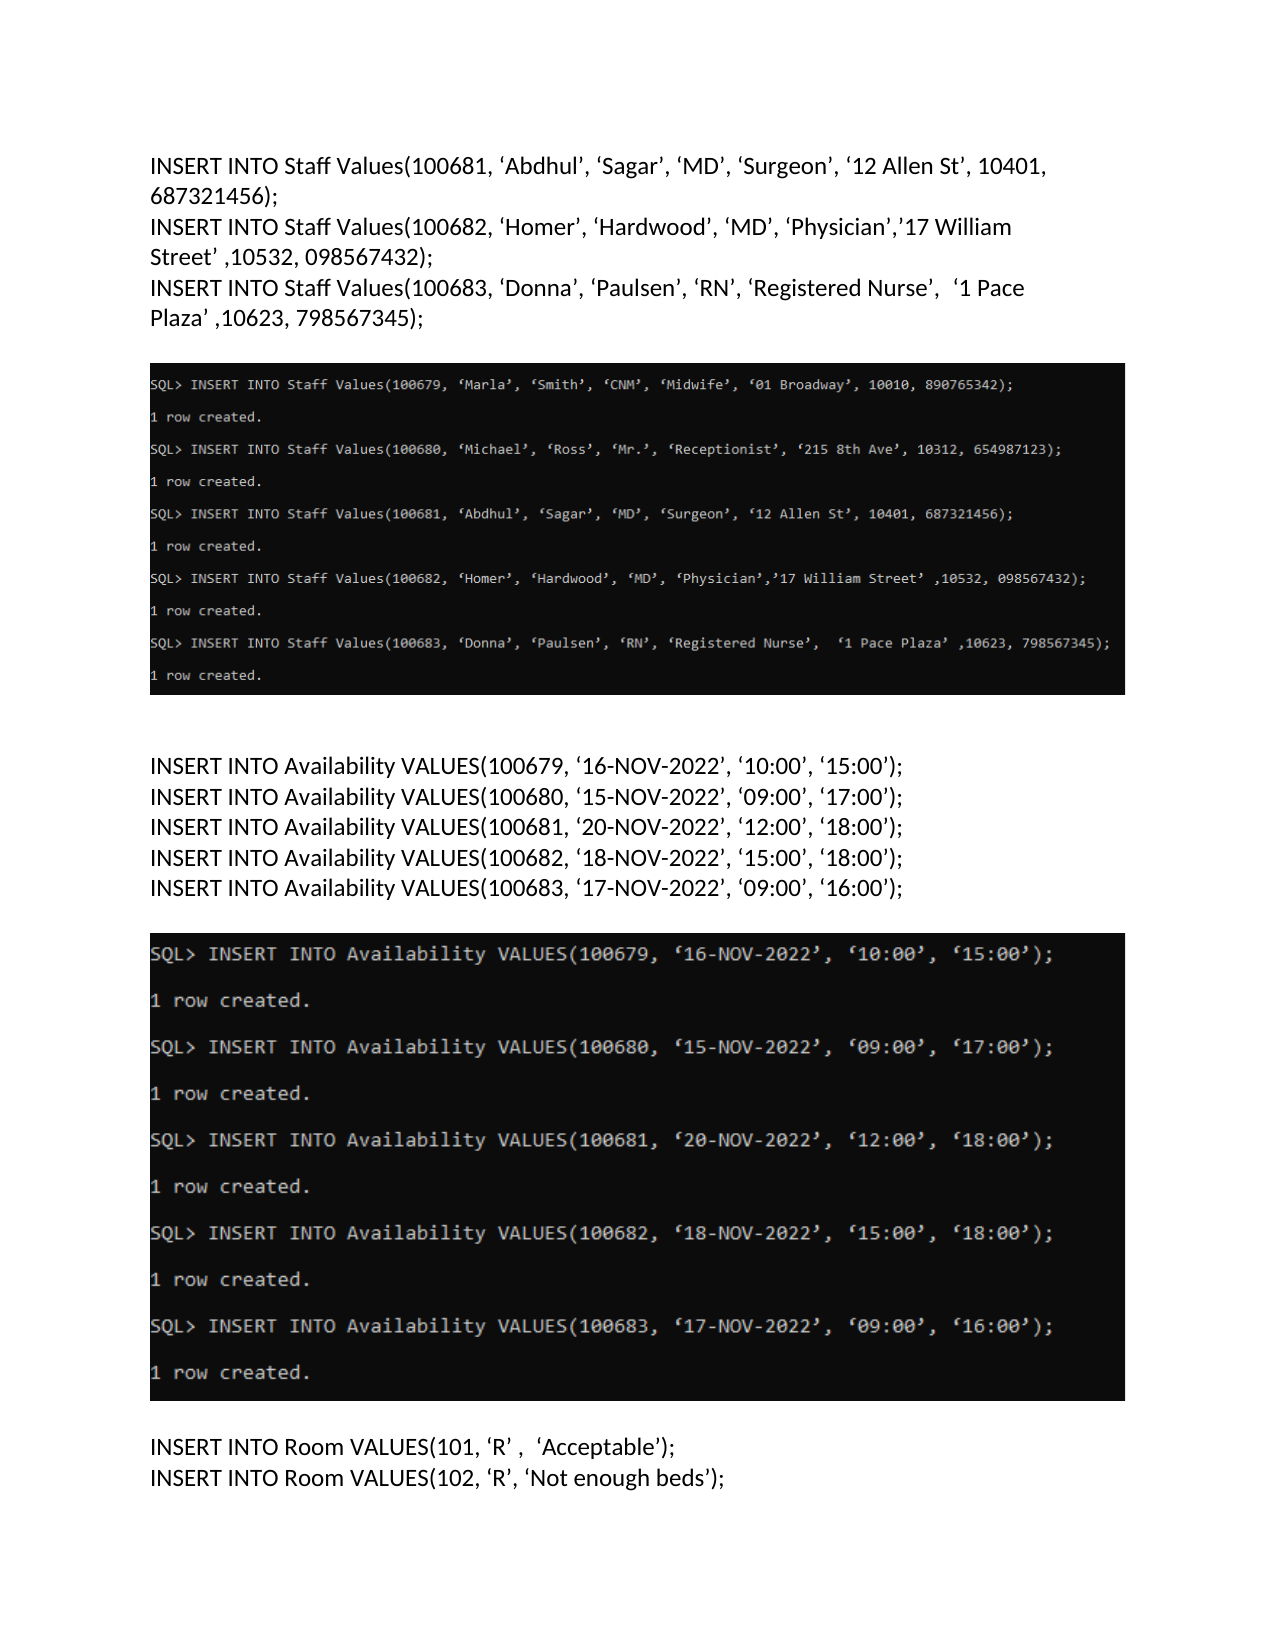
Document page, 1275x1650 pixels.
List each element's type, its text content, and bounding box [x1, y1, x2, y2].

text INSERT INTO Room VALUES(101, ‘R’ , ‘Acceptable’); INSERT INTO Room VALUES(102, ‘R’, ‘Not enough beds’); [150, 1431, 1125, 1492]
text INSERT INTO Availability VALUES(100682, ‘18-NOV-2022’, ‘15:00’, ‘18:00’); [150, 842, 1125, 872]
text INSERT INTO Availability VALUES(100679, ‘16-NOV-2022’, ‘10:00’, ‘15:00’); [150, 750, 1125, 781]
text INSERT INTO Availability VALUES(100681, ‘20-NOV-2022’, ‘12:00’, ‘18:00’); [150, 811, 1125, 842]
text INSERT INTO Staff Values(100682, ‘Homer’, ‘Hardwood’, ‘MD’, ‘Physician’,’17 William Street’ ,10532, 098567432); [150, 211, 1125, 272]
text INSERT INTO Availability VALUES(100680, ‘15-NOV-2022’, ‘09:00’, ‘17:00’); [150, 781, 1125, 811]
text INSERT INTO Staff Values(100683, ‘Donna’, ‘Paulsen’, ‘RN’, ‘Registered Nurse’, ‘1 Pace Plaza’ ,10623, 798567345); [150, 272, 1125, 333]
text INSERT INTO Availability VALUES(100683, ‘17-NOV-2022’, ‘09:00’, ‘16:00’); [150, 872, 1125, 903]
text INSERT INTO Staff Values(100681, ‘Abdhul’, ‘Sagar’, ‘MD’, ‘Surgeon’, ‘12 Allen St’, 10401, 687321456); [150, 150, 1125, 211]
picture [150, 363, 1125, 695]
picture [150, 933, 1125, 1401]
